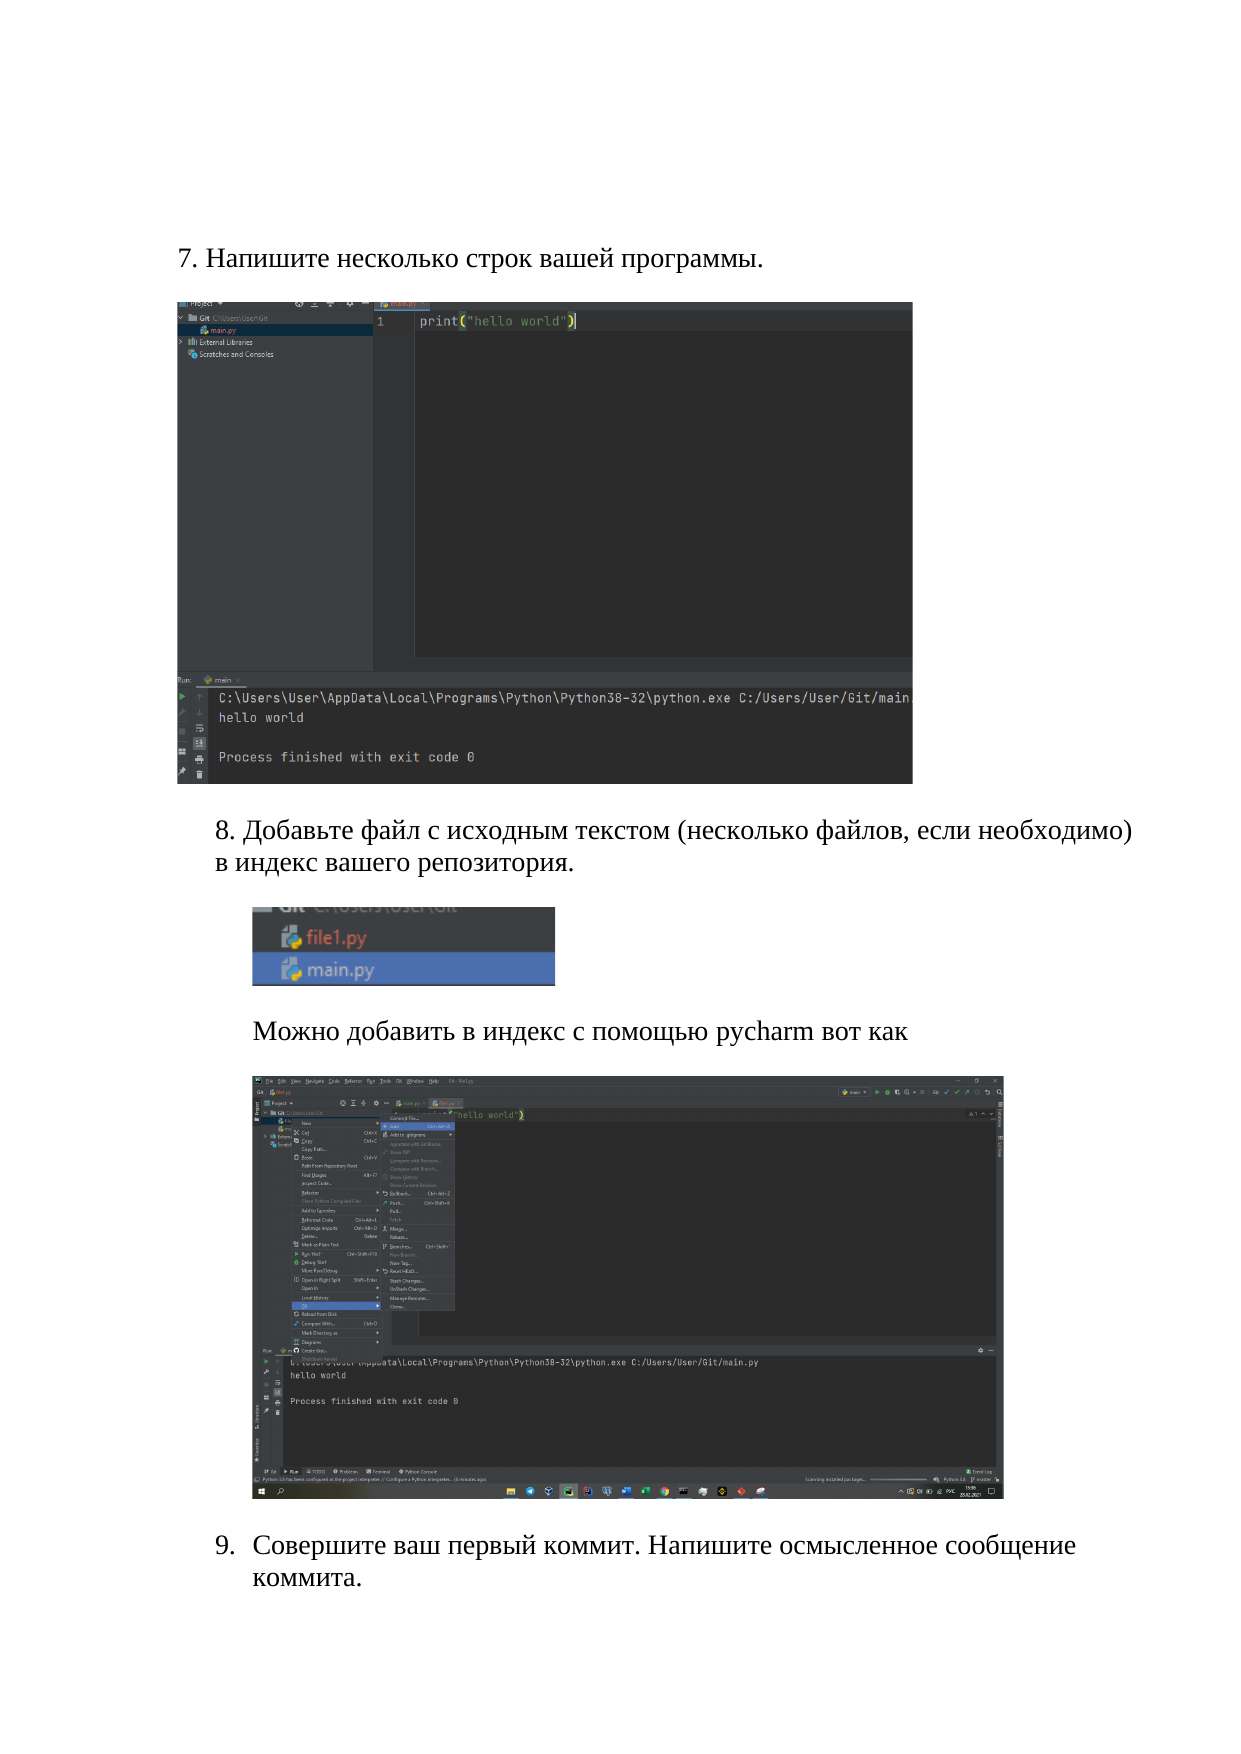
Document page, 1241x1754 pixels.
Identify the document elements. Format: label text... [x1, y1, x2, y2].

text 8. Добавьте файл с исходным текстом (несколько файлов, если необходимо) в индекс вашего репозитория. [215, 813, 1152, 878]
picture [252, 1076, 1004, 1499]
picture [252, 907, 556, 986]
list Совершите ваш первый коммит. Напишите осмысленное сообщение коммита. [215, 1528, 1152, 1593]
text 7. Напишите несколько строк вашей программы. [177, 241, 1152, 274]
picture [177, 302, 913, 784]
text Можно добавить в индекс с помощью pycharm вот как [252, 1014, 1152, 1047]
